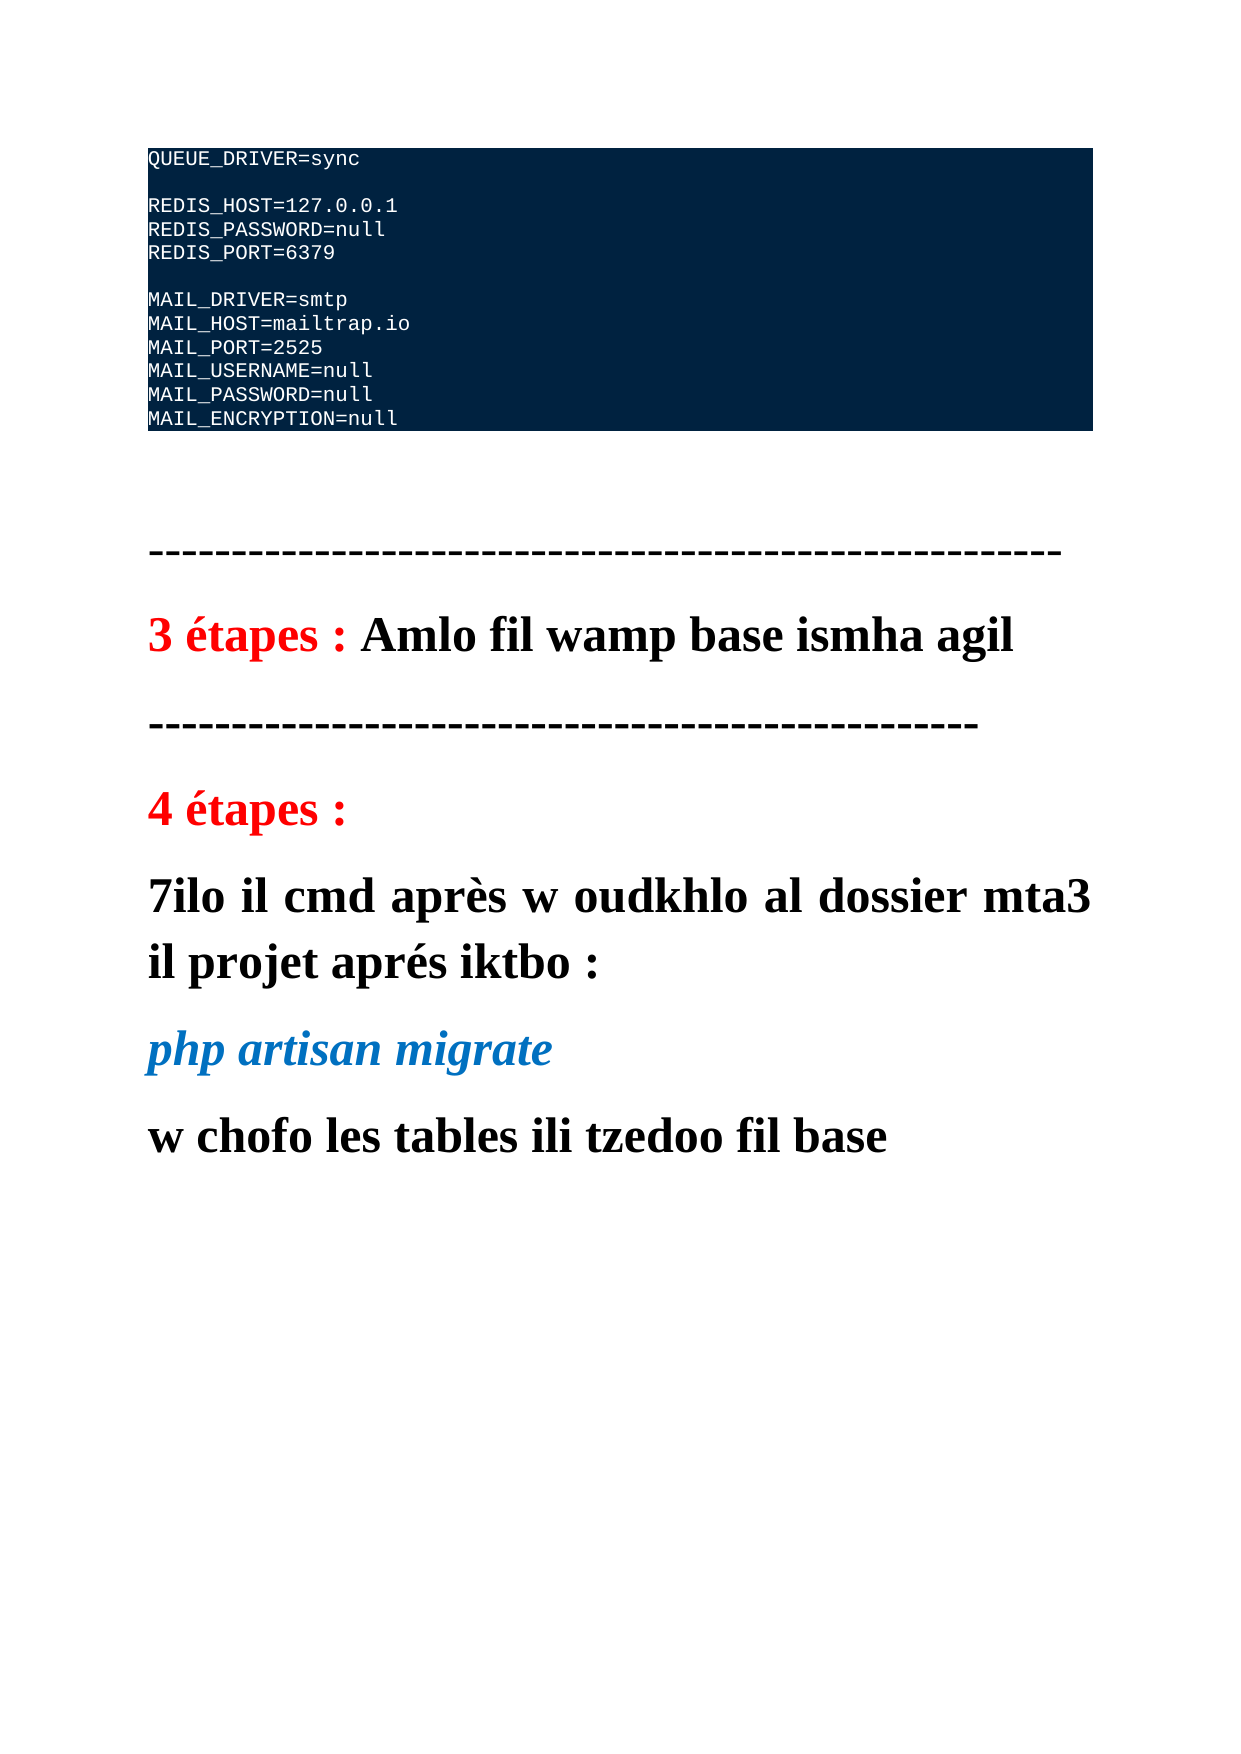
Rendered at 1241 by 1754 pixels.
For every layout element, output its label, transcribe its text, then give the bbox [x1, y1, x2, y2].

text -------------------------------------------------- [148, 692, 1093, 749]
text ------------------------------------------------------- [148, 518, 1093, 576]
text 4 étapes : [148, 779, 1093, 836]
text 7ilo il cmd après w oudkhlo al dossier mta3 il projet aprés iktbo : [148, 866, 1093, 989]
text w chofo les tables ili tzedoo fil base [148, 1106, 1093, 1163]
text php artisan migrate [148, 1019, 1093, 1076]
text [148, 148, 1093, 431]
text 3 étapes : Amlo fil wamp base ismha agil [148, 605, 1093, 663]
